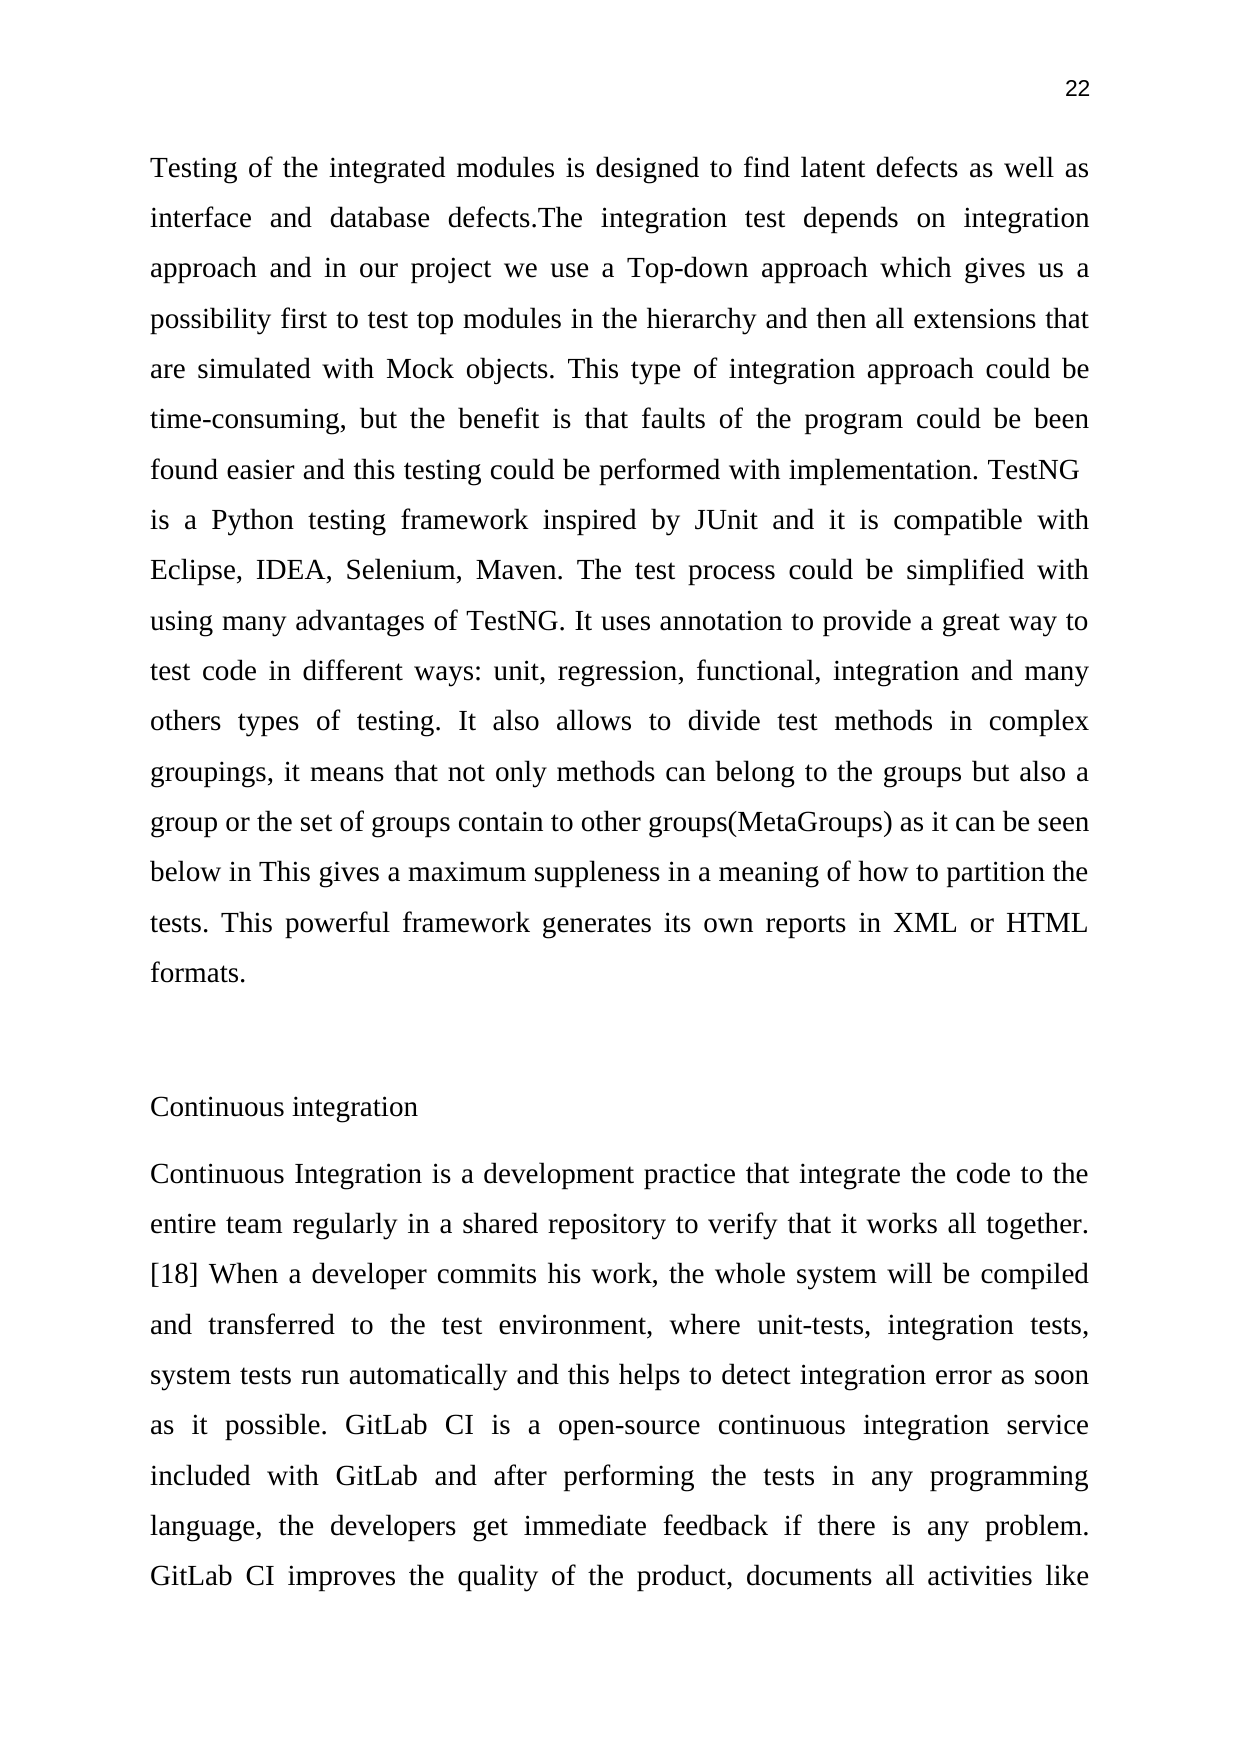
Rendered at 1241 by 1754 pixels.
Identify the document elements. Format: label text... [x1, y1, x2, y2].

text Continuous integration [150, 1089, 1090, 1122]
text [150, 1156, 1090, 1592]
text Testing of the integrated modules is designed to find latent defects as well as interface and database defects.The integration test depends on integration approach and in our project we use a Top-down approach which gives us a possibility first to test top modules in the hierarchy and then all extensions that are simulated with Mock objects. This type of integration approach could be time-consuming, but the benefit is that faults of the program could be been found easier and this testing could be performed with implementation. TestNG ​ is a Python testing framework inspired by JUnit and it is compatible with Eclipse, IDEA, Selenium, Maven. The test process could be simplified with using many advantages of TestNG. It uses annotation to provide a great way to test code in different ways: unit, regression, functional, integration and many others types of testing. It also allows to divide test methods in complex groupings, it means that not only methods can belong to the groups but also a group or the set of groups contain to other groups(MetaGroups) as it can be seen below in This gives a maximum suppleness in a meaning of how to partition the tests. This powerful framework generates its own reports in XML or HTML formats. [150, 150, 1090, 988]
